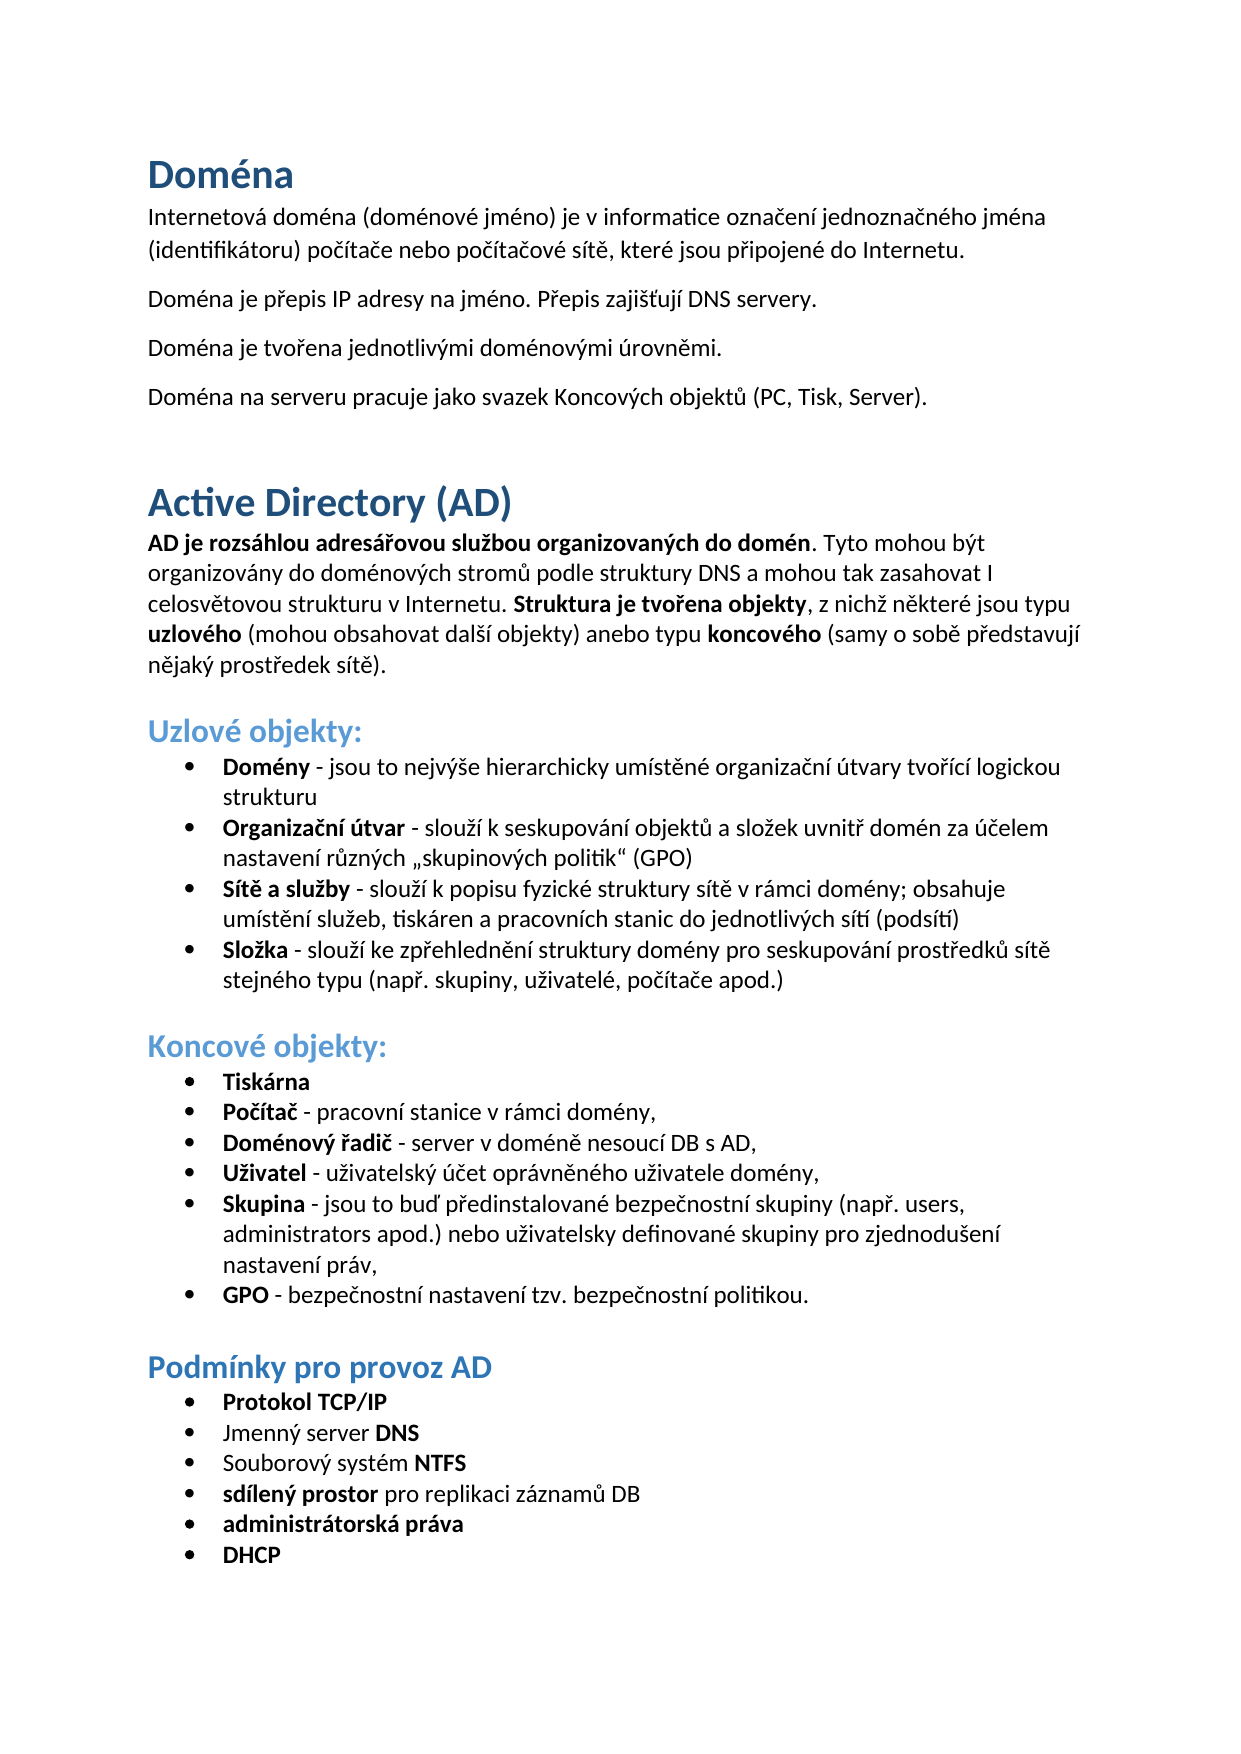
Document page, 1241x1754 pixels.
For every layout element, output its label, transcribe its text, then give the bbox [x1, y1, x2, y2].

list Sítě a služby - slouží k popisu fyzické struktury sítě v rámci domény; obsahuje umístění služeb, tiskáren a pracovních stanic do jednotlivých sítí (podsítí) [185, 873, 1093, 934]
list administrátorská práva [185, 1509, 1093, 1539]
list Skupina - jsou to buď předinstalované bezpečnostní skupiny (např. users, administrators apod.) nebo uživatelsky definované skupiny pro zjednodušení nastavení práv, [185, 1188, 1093, 1280]
text Koncové objekty: [148, 1025, 1093, 1066]
text Doména na serveru pracuje jako svazek Koncových objektů (PC, Tisk, Server). [148, 381, 1093, 411]
list Uživatel - uživatelský účet oprávněného uživatele domény, [185, 1158, 1093, 1188]
text AD je rozsáhlou adresářovou službou organizovaných do domén. Tyto mohou být [148, 527, 1093, 557]
text organizovány do doménových stromů podle struktury DNS a mohou tak zasahovat I celosvětovou strukturu v Internetu. Struktura je tvořena objekty, z nichž některé jsou typu uzlového (mohou obsahovat další objekty) anebo typu koncového (samy o sobě představují nějaký prostředek sítě). [148, 557, 1093, 679]
list Počítač - pracovní stanice v rámci domény, [185, 1097, 1093, 1127]
subtitle Doména [148, 148, 1093, 198]
list Jmenný server DNS [185, 1417, 1093, 1448]
list Souborový systém NTFS [185, 1448, 1093, 1478]
text Uzlové objekty: [148, 710, 1093, 751]
list DHCP [185, 1539, 1093, 1570]
text Doména je tvořena jednotlivými doménovými úrovněmi. [148, 332, 1093, 362]
list GPO - bezpečnostní nastavení tzv. bezpečnostní politikou. [185, 1280, 1093, 1310]
list Složka - slouží ke zpřehlednění struktury domény pro seskupování prostředků sítě stejného typu (např. skupiny, uživatelé, počítače apod.) [185, 934, 1093, 995]
list Domény - jsou to nejvýše hierarchicky umístěné organizační útvary tvořící logickou strukturu [185, 751, 1093, 812]
text Internetová doména (doménové jméno) je v informatice označení jednoznačného jména (identifikátoru) počítače nebo počítačové sítě, které jsou připojené do Internetu. [148, 201, 1093, 264]
list Doménový řadič - server v doméně nesoucí DB s AD, [185, 1127, 1093, 1158]
list Tiskárna [185, 1066, 1093, 1097]
list Organizační útvar - slouží k seskupování objektů a složek uvnitř domén za účelem nastavení různých „skupinových politik“ (GPO) [185, 812, 1093, 873]
text Active Directory (AD) [148, 476, 1093, 527]
text Podmínky pro provoz AD [148, 1346, 1093, 1387]
text Doména je přepis IP adresy na jméno. Přepis zajišťují DNS servery. [148, 283, 1093, 313]
list Protokol TCP/IP [185, 1387, 1093, 1417]
list sdílený prostor pro replikaci záznamů DB [185, 1478, 1093, 1509]
